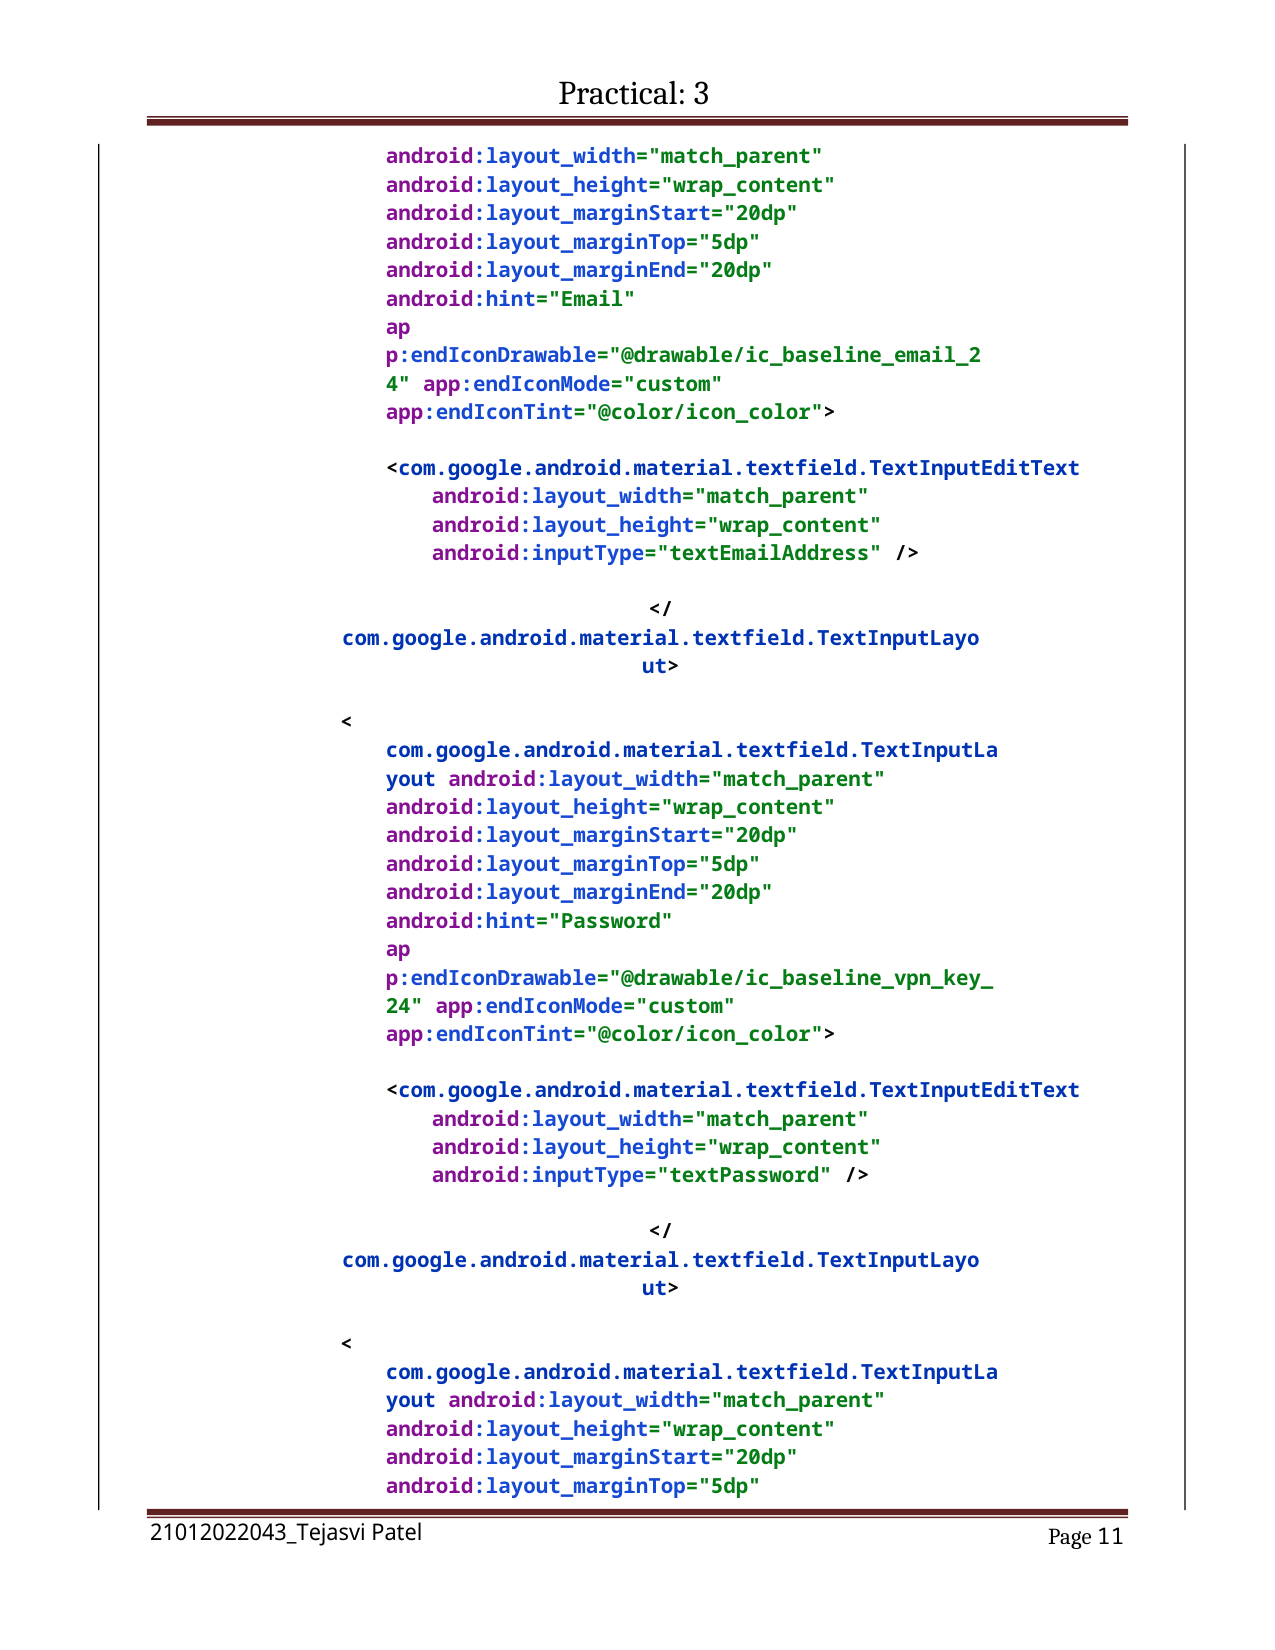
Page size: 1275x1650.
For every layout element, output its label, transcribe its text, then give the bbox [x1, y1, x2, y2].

text <com.google.android.material.textfield.TextInputLayout android:layout_width="match_parent" android:layout_height="wrap_content" android:layout_marginStart="20dp" android:layout_marginTop="5dp" android:layout_marginEnd="20dp" android:hint="Password" app:endIconDrawable="@drawable/ic_baseline_vpn_key_24" app:endIconMode="custom" app:endIconTint="@color/icon_color"> [340, 707, 1004, 1048]
text android:layout_width="match_parent" android:layout_height="wrap_content" android:layout_marginStart="20dp" android:layout_marginTop="5dp" android:layout_marginEnd="20dp" android:hint="Email" app:endIconDrawable="@drawable/ic_baseline_email_24" app:endIconMode="custom" app:endIconTint="@color/icon_color"> [386, 142, 981, 426]
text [340, 1329, 1004, 1499]
text <com.google.android.material.textfield.TextInputEditText android:layout_width="match_parent" android:layout_height="wrap_content" android:inputType="textEmailAddress" /> [386, 453, 1184, 567]
text </com.google.android.material.textfield.TextInputLayout> [337, 1216, 984, 1302]
text </com.google.android.material.textfield.TextInputLayout> [337, 594, 984, 680]
